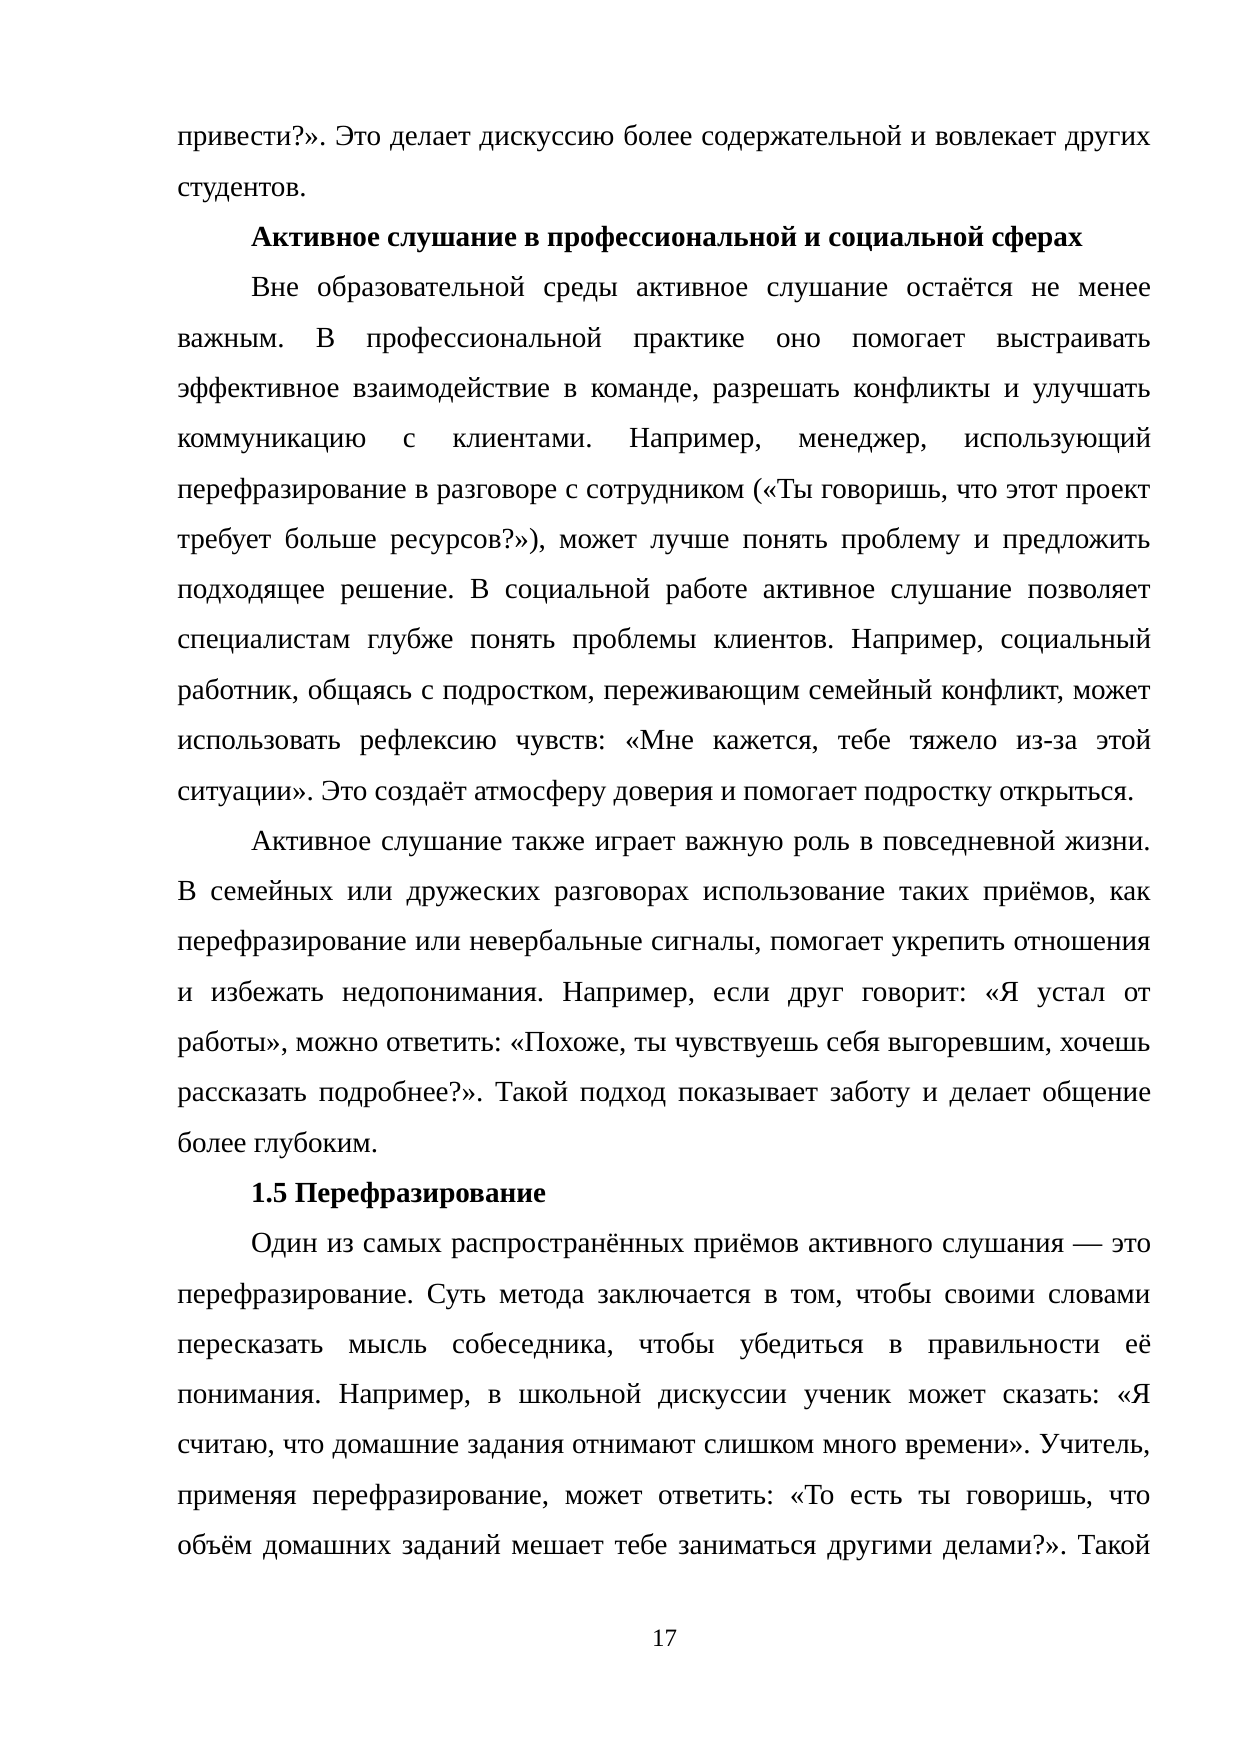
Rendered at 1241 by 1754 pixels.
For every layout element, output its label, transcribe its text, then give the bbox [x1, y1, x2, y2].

text Активное слушание в профессиональной и социальной сферах [177, 219, 1152, 253]
text Вне образовательной среды активное слушание остаётся не менее важным. В профессиональной практике оно помогает выстраивать эффективное взаимодействие в команде, разрешать конфликты и улучшать коммуникацию с клиентами. Например, менеджер, использующий перефразирование в разговоре с сотрудником («Ты говоришь, что этот проект требует больше ресурсов?»), может лучше понять проблему и предложить подходящее решение. В социальной работе активное слушание позволяет специалистам глубже понять проблемы клиентов. Например, социальный работник, общаясь с подростком, переживающим семейный конфликт, может использовать рефлексию чувств: «Мне кажется, тебе тяжело из-за этой ситуации». Это создаёт атмосферу доверия и помогает подростку открыться. [177, 269, 1152, 806]
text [177, 1225, 1152, 1561]
text Активное слушание также играет важную роль в повседневной жизни. В семейных или дружеских разговорах использование таких приёмов, как перефразирование или невербальные сигналы, помогает укрепить отношения и избежать недопонимания. Например, если друг говорит: «Я устал от работы», можно ответить: «Похоже, ты чувствуешь себя выгоревшим, хочешь рассказать подробнее?». Такой подход показывает заботу и делает общение более глубоким. [177, 823, 1152, 1158]
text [177, 118, 1152, 202]
text 1.5 Перефразирование [177, 1175, 1152, 1209]
